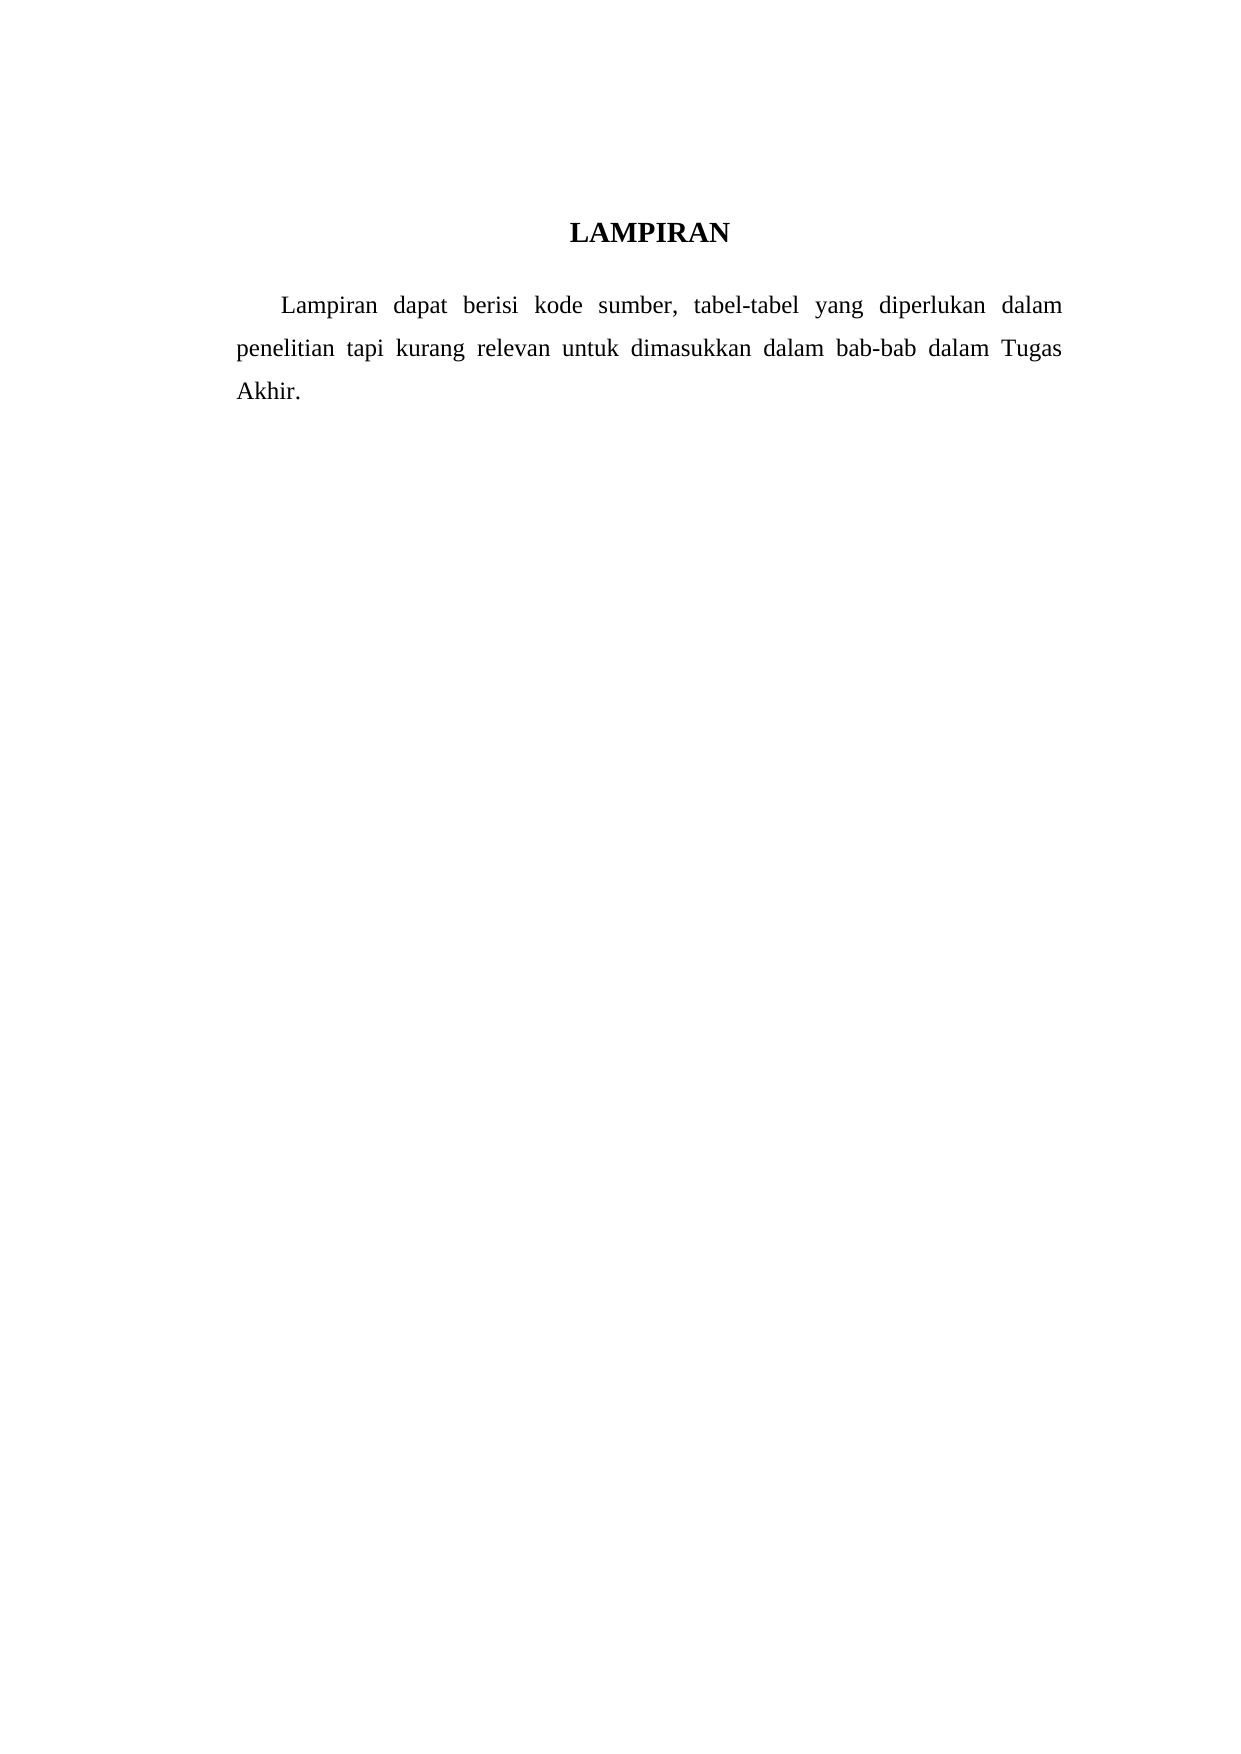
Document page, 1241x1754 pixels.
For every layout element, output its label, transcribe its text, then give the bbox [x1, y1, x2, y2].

text LAMPIRAN [236, 215, 1063, 248]
text Lampiran dapat berisi kode sumber, tabel-tabel yang diperlukan dalam penelitian tapi kurang relevan untuk dimasukkan dalam bab-bab dalam Tugas Akhir. [236, 290, 1063, 405]
